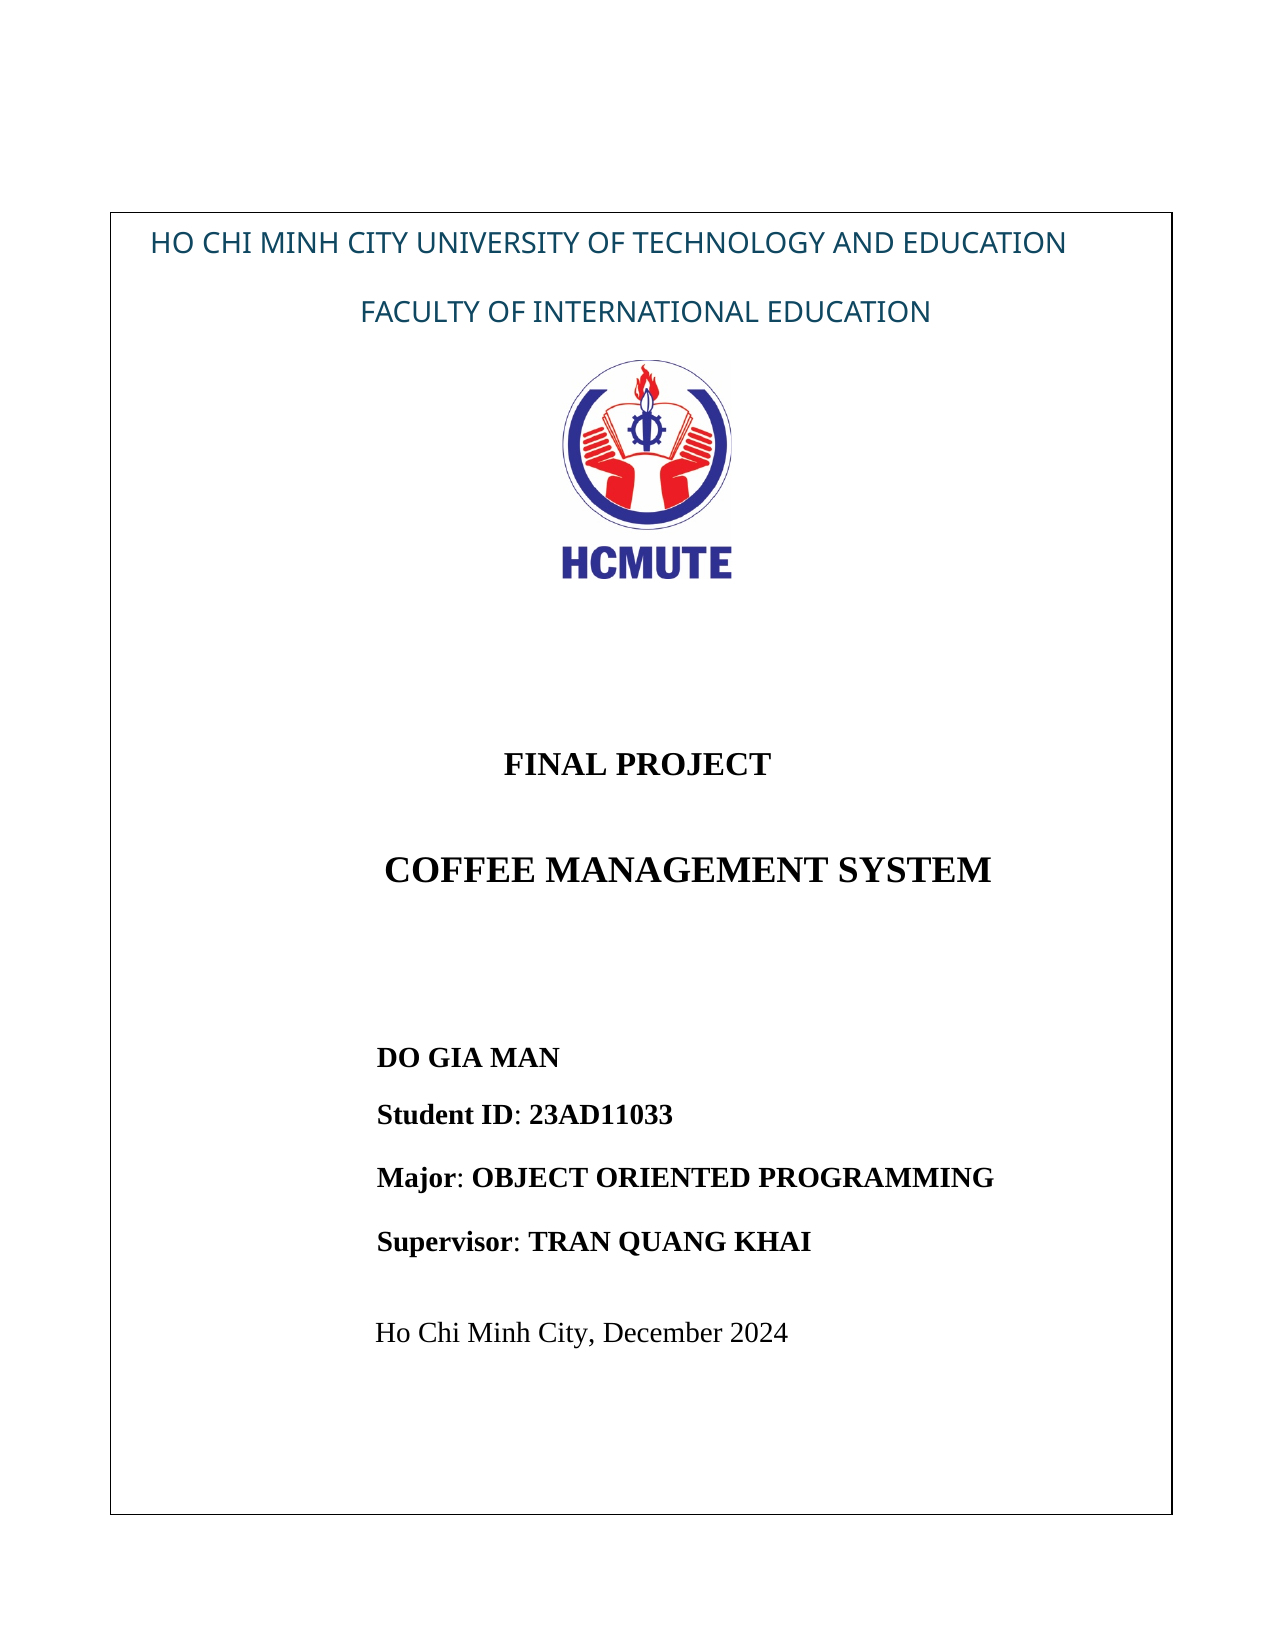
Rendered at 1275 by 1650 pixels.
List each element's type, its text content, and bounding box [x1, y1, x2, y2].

text Ho Chi Minh City, December 2024 [207, 1315, 1123, 1348]
text Supervisor: TRAN QUANG KHAI [197, 1224, 1104, 1257]
text FINAL PROJECT [150, 745, 1125, 783]
text Major: OBJECT ORIENTED PROGRAMMING [196, 1160, 1125, 1193]
subtitle HO CHI MINH CITY UNIVERSITY OF TECHNOLOGY AND EDUCATION [150, 222, 1153, 262]
text Student ID: 23AD11033 [197, 1097, 1125, 1131]
subtitle FACULTY OF INTERNATIONAL EDUCATION [258, 291, 1033, 331]
text DO GIA MAN [150, 1040, 1125, 1073]
picture [560, 360, 732, 579]
text COFFEE MANAGEMENT SYSTEM [150, 848, 1085, 891]
